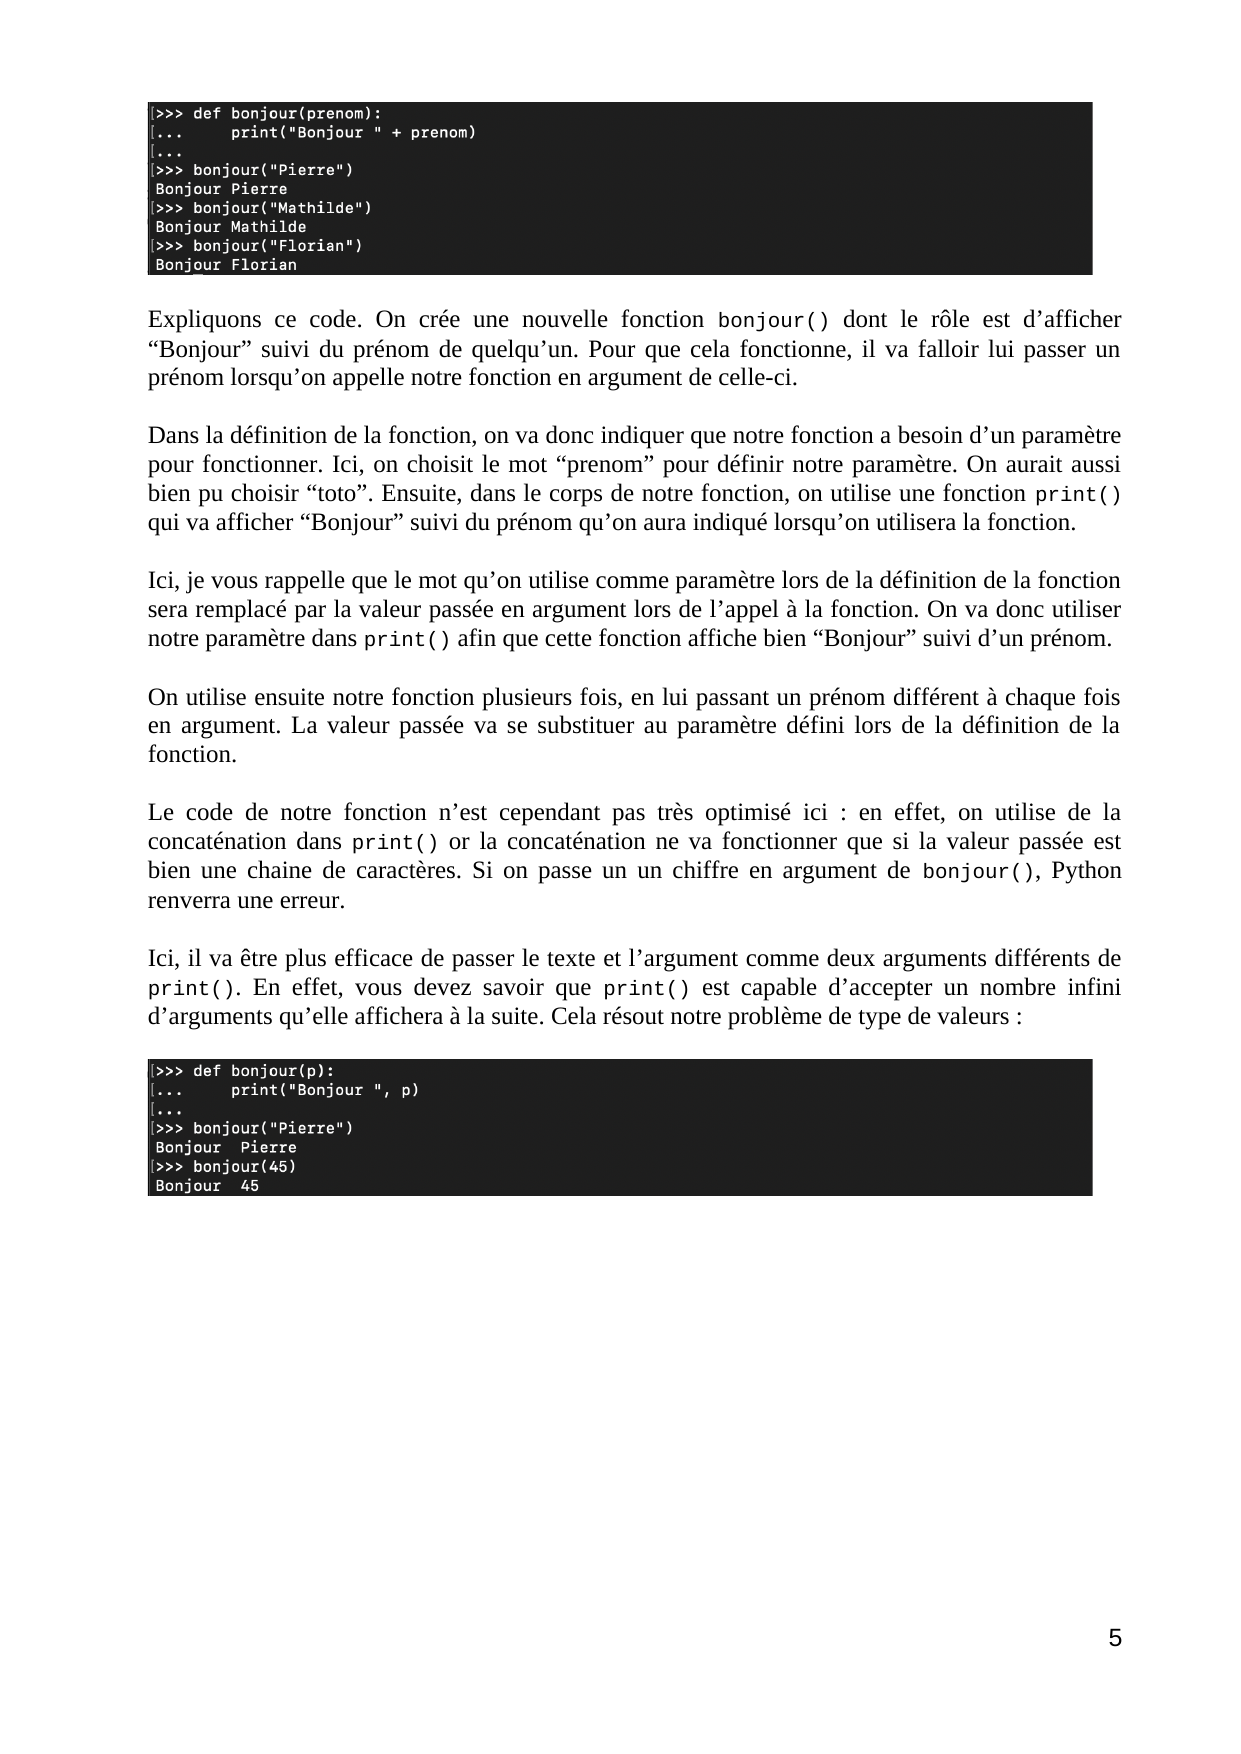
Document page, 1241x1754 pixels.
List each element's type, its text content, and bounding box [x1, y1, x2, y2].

text Ici, je vous rappelle que le mot qu’on utilise comme paramètre lors de la définition de la fonction sera remplacé par la valeur passée en argument lors de l’appel à la fonction. On va donc utiliser notre paramètre dans print() afin que cette fonction affiche bien “Bonjour” suivi d’un prénom. [148, 565, 1122, 652]
text Expliquons ce code. On crée une nouvelle fonction bonjour() dont le rôle est d’afficher “Bonjour” suivi du prénom de quelqu’un. Pour que cela fonctionne, il va falloir lui passer un prénom lorsqu’on appelle notre fonction en argument de celle-ci. [148, 304, 1122, 391]
text On utilise ensuite notre fonction plusieurs fois, en lui passant un prénom différent à chaque fois en argument. La valeur passée va se substituer au paramètre défini lors de la définition de la fonction. [148, 682, 1122, 768]
picture [147, 102, 1093, 275]
text Ici, il va être plus efficace de passer le texte et l’argument comme deux arguments différents de print(). En effet, vous devez savoir que print() est capable d’accepter un nombre infini d’arguments qu’elle affichera à la suite. Cela résout notre problème de type de valeurs : [148, 943, 1122, 1030]
picture [147, 1059, 1093, 1196]
text Le code de notre fonction n’est cependant pas très optimisé ici : en effet, on utilise de la concaténation dans print() or la concaténation ne va fonctionner que si la valeur passée est bien une chaine de caractères. Si on passe un un chiffre en argument de bonjour(), Python renverra une erreur. [148, 797, 1122, 914]
text Dans la définition de la fonction, on va donc indiquer que notre fonction a besoin d’un paramètre pour fonctionner. Ici, on choisit le mot “prenom” pour définir notre paramètre. On aurait aussi bien pu choisir “toto”. Ensuite, dans le corps de notre fonction, on utilise une fonction print() qui va afficher “Bonjour” suivi du prénom qu’on aura indiqué lorsqu’on utilisera la fonction. [148, 420, 1122, 536]
